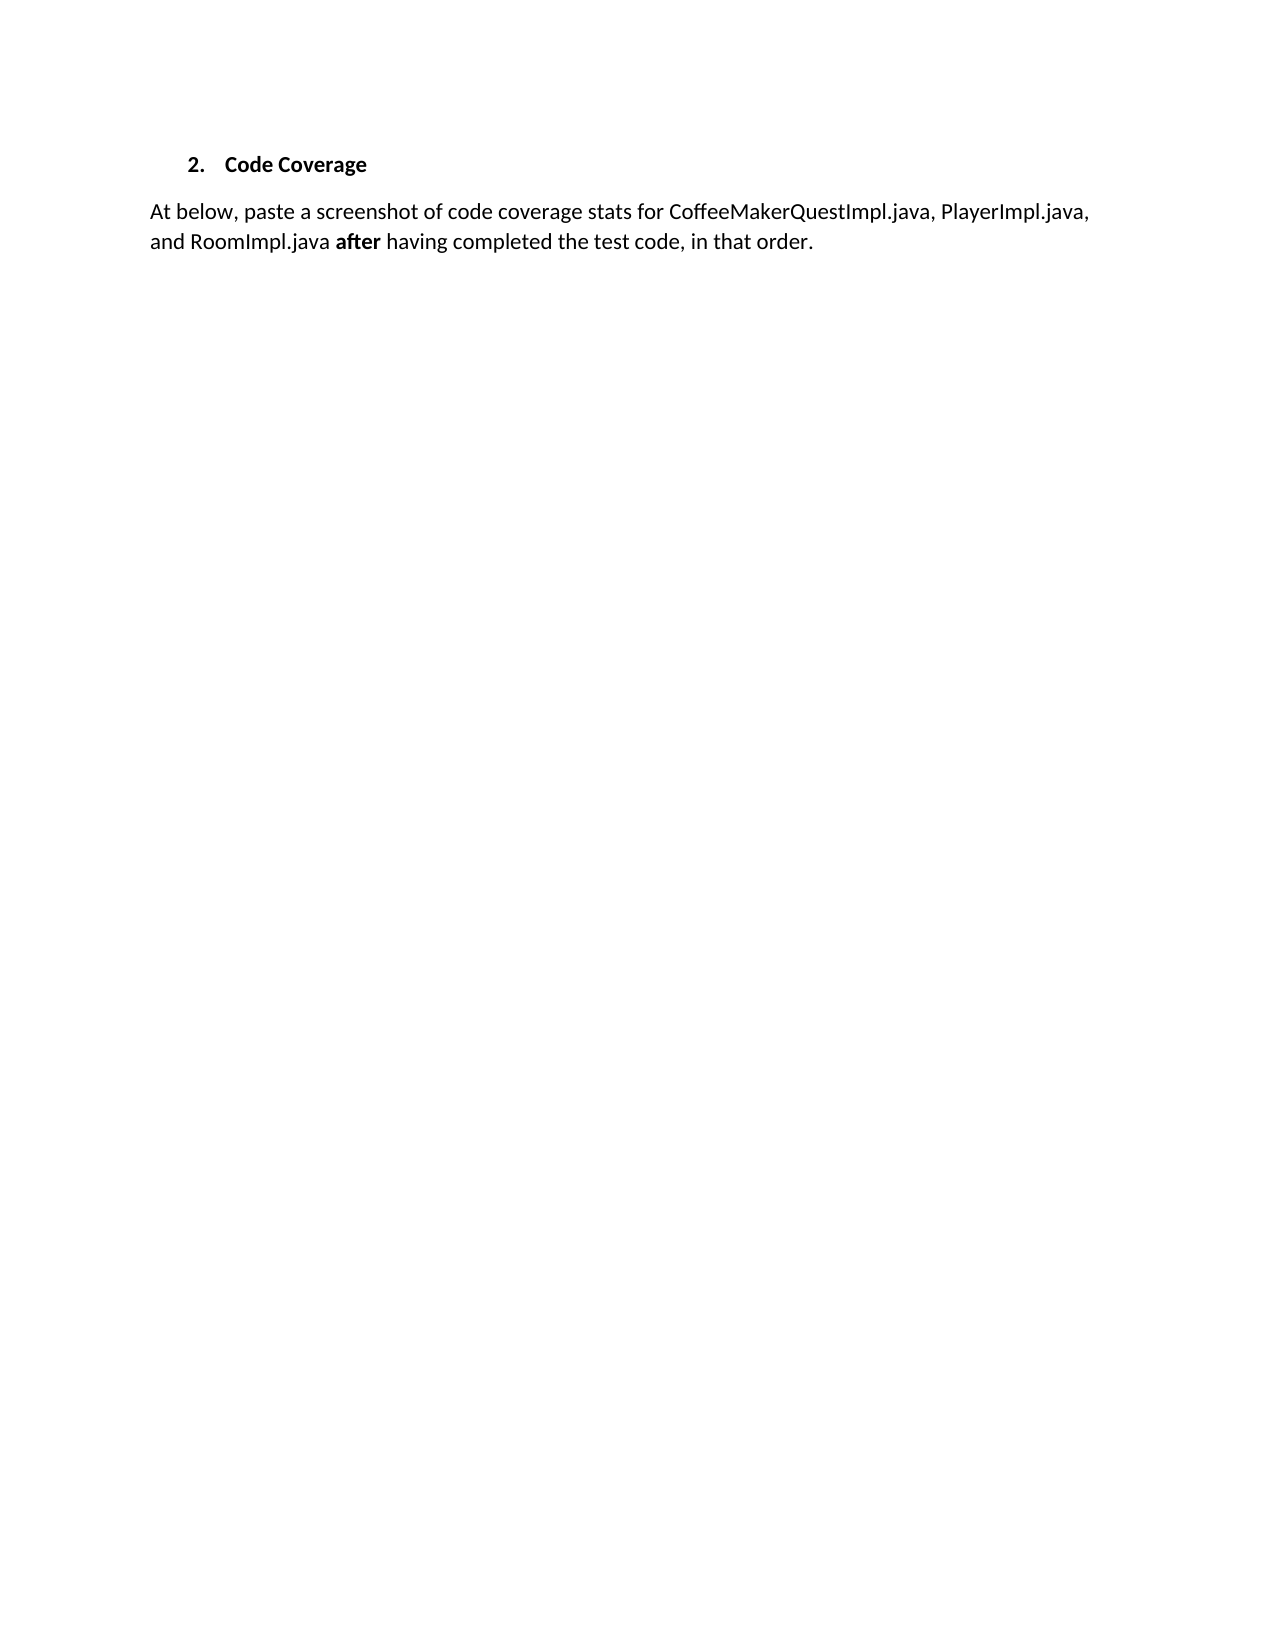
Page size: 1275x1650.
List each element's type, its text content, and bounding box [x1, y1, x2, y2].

list Code Coverage [187, 150, 1125, 178]
text At below, paste a screenshot of code coverage stats for CoffeeMakerQuestImpl.java, PlayerImpl.java, and RoomImpl.java after having completed the test code, in that order. [150, 197, 1125, 255]
